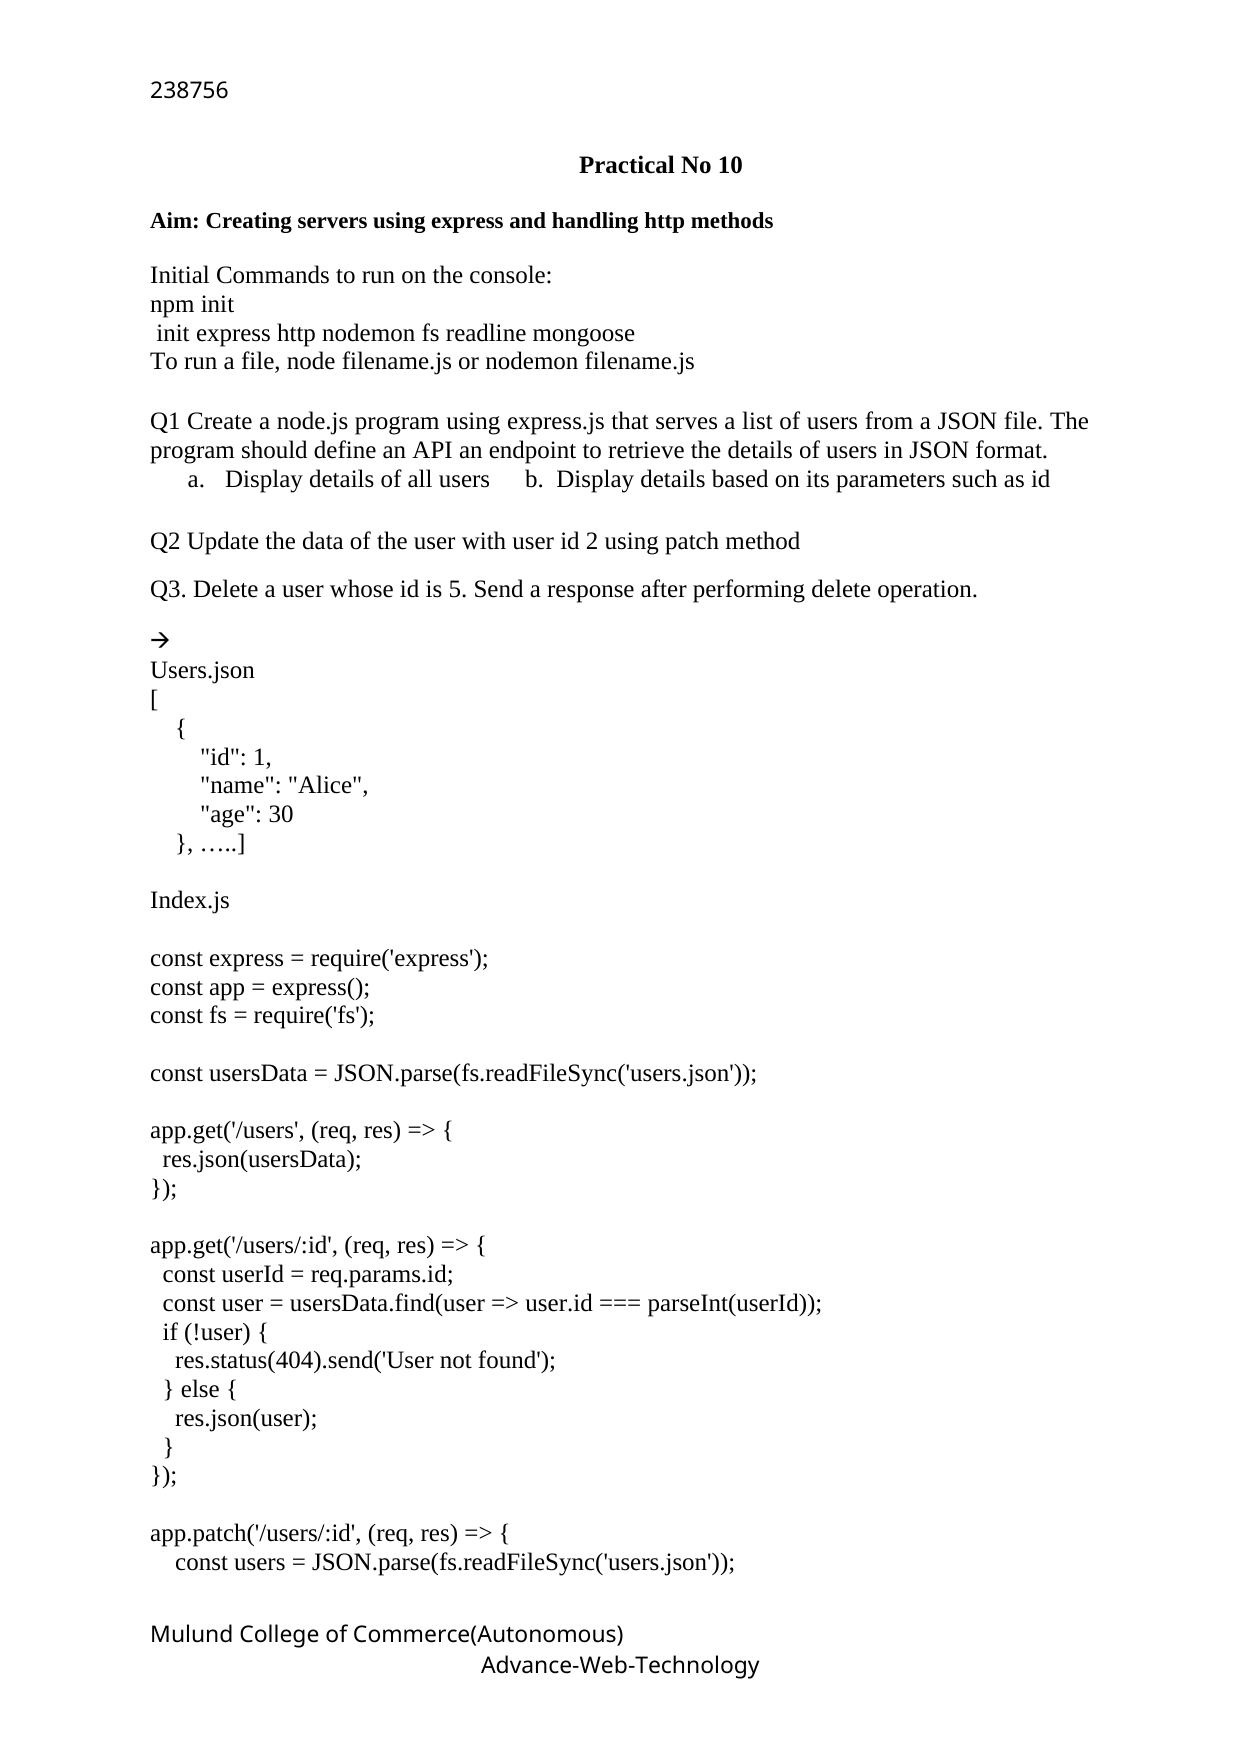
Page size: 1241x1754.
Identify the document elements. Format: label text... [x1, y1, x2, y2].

text Index.js [150, 886, 1090, 914]
text res.json(usersData); [150, 1144, 1090, 1173]
text const express = require('express'); [150, 943, 1090, 972]
text res.json(user); [150, 1403, 1090, 1432]
text "name": "Alice", [150, 771, 1090, 799]
text app.patch('/users/:id', (req, res) => { [150, 1518, 1090, 1547]
text { [150, 713, 1090, 742]
list Display details of all users b. Display details based on its parameters such as id [187, 464, 1090, 493]
text const user = usersData.find(user => user.id === parseInt(userId)); [150, 1288, 1090, 1317]
text const usersData = JSON.parse(fs.readFileSync('users.json')); [150, 1058, 1090, 1087]
text app.get('/users', (req, res) => { [150, 1116, 1090, 1144]
text 🡪 [150, 621, 1090, 656]
text Q1 Create a node.js program using express.js that serves a list of users from a JSON file. The program should define an API an endpoint to retrieve the details of users in JSON format. [150, 406, 1090, 464]
text }); [150, 1173, 1090, 1202]
text npm init [150, 289, 1090, 318]
text const userId = req.params.id; [150, 1259, 1090, 1288]
text if (!user) { [150, 1317, 1090, 1346]
text }); [150, 1461, 1090, 1489]
text const app = express(); [150, 972, 1090, 1001]
text To run a file, node filename.js or nodemon filename.js [150, 346, 1090, 375]
text res.status(404).send('User not found'); [150, 1346, 1090, 1374]
text const fs = require('fs'); [150, 1001, 1090, 1029]
text "id": 1, [150, 742, 1090, 771]
text } [150, 1432, 1090, 1461]
text Practical No 10 [150, 150, 1090, 179]
text Aim: Creating servers using express and handling http methods [150, 207, 1090, 234]
text [ [150, 684, 1090, 713]
text const users = JSON.parse(fs.readFileSync('users.json')); [150, 1547, 1090, 1576]
text Users.json [150, 656, 1090, 684]
text init express http nodemon fs readline mongoose [150, 318, 1090, 346]
text } else { [150, 1374, 1090, 1403]
text Q2 Update the data of the user with user id 2 using patch method [150, 526, 1090, 555]
text Initial Commands to run on the console: [150, 260, 1090, 289]
text app.get('/users/:id', (req, res) => { [150, 1231, 1090, 1259]
text Q3. Delete a user whose id is 5. Send a response after performing delete operation. [150, 574, 1090, 602]
text }, …..] [150, 828, 1090, 857]
text "age": 30 [150, 799, 1090, 828]
